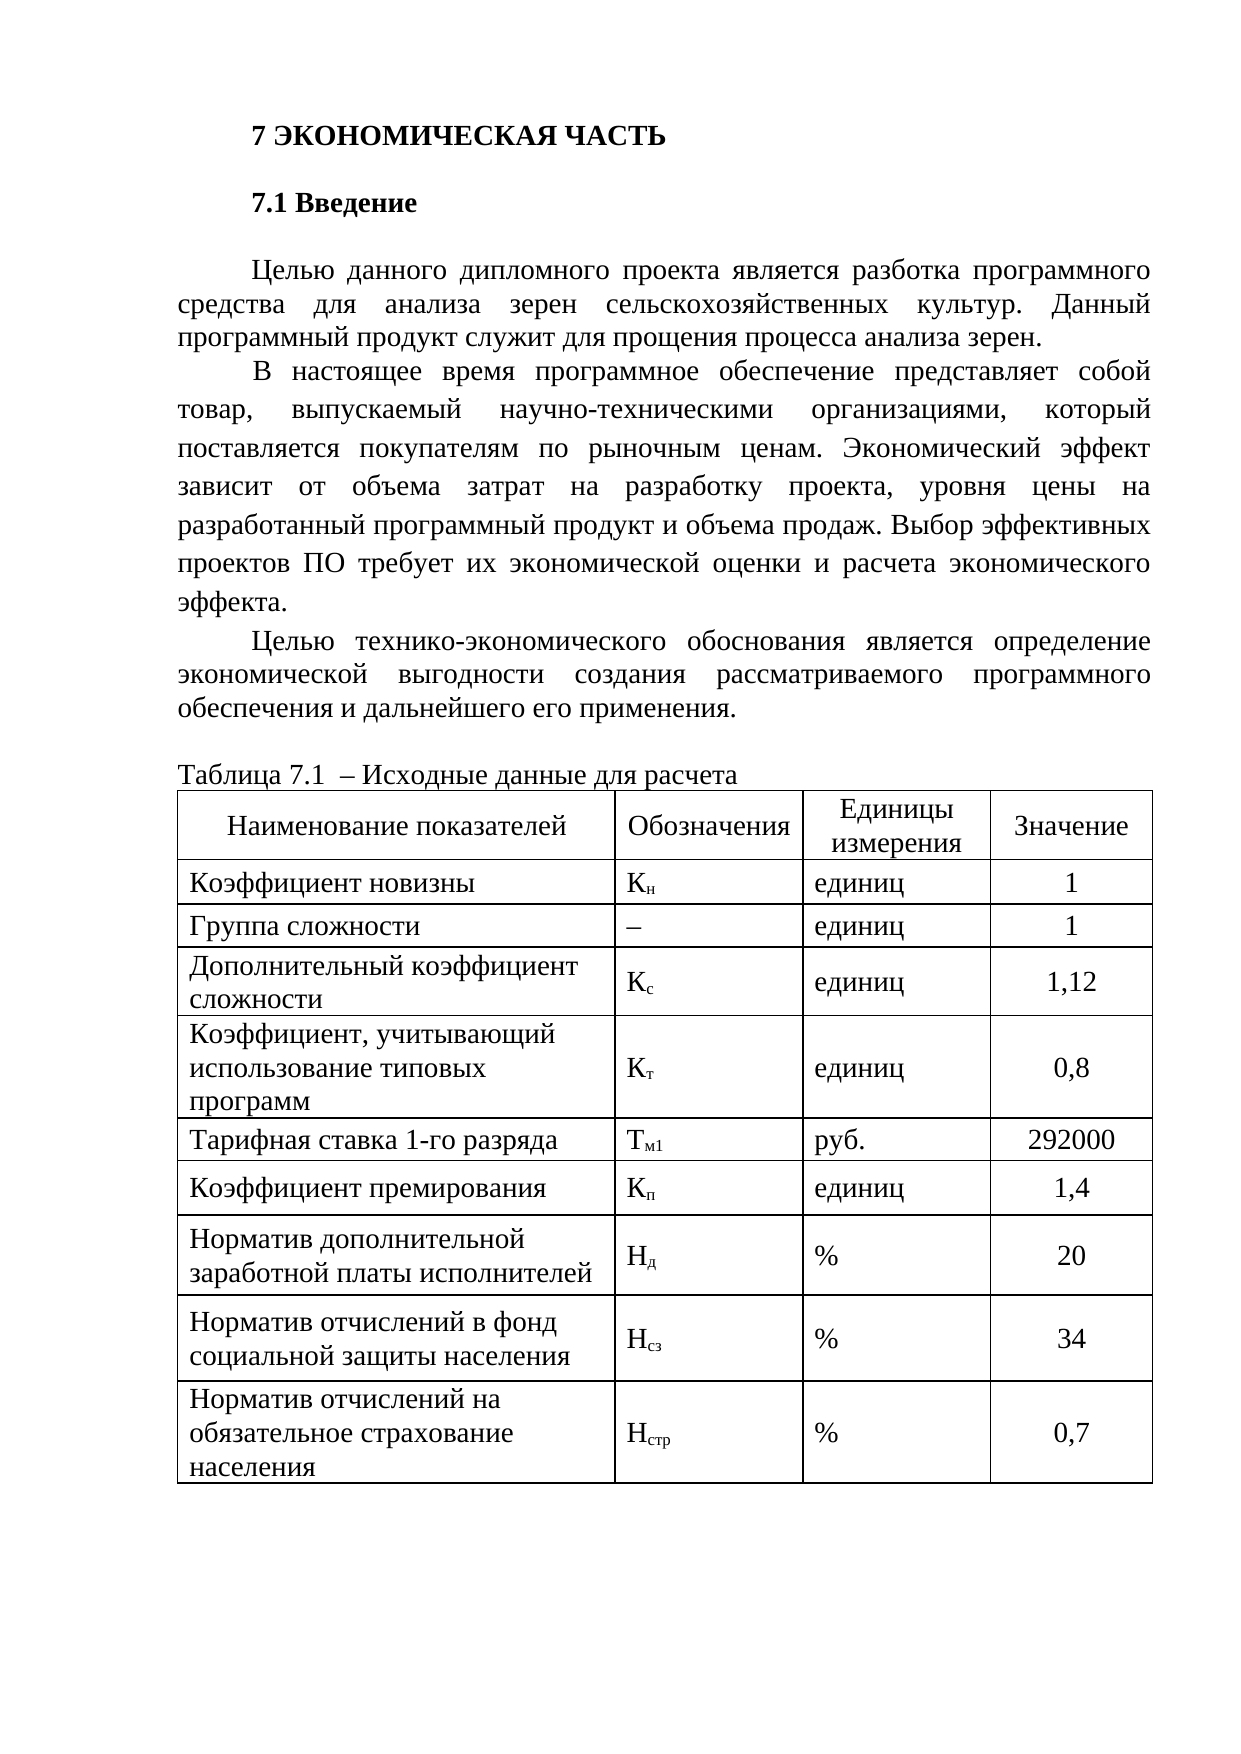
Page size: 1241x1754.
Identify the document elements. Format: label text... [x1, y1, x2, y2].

table_header Значение [991, 791, 1152, 858]
text Целью технико-экономического обоснования является определение экономической выгодности создания рассматриваемого программного обеспечения и дальнейшего его применения. [177, 623, 1152, 723]
text 7.1 Введение [177, 185, 1152, 219]
table_cell Дополнительный коэффициент сложности [178, 948, 614, 1015]
table_cell Норматив дополнительной заработной платы исполнителей [178, 1216, 614, 1294]
table_cell Тарифная ставка 1-го разряда [178, 1119, 614, 1159]
table_cell 34 [991, 1296, 1152, 1380]
table_cell Норматив отчислений на обязательное страхование населения [178, 1382, 614, 1482]
table_cell единиц [804, 1161, 990, 1214]
table_cell Кп [616, 1161, 802, 1214]
table_header Единицы измерения [804, 791, 990, 858]
table_cell 1 [991, 905, 1152, 946]
table_cell % [804, 1296, 990, 1380]
table_cell Нсз [616, 1296, 802, 1380]
table_cell Тм1 [616, 1119, 802, 1159]
table_cell Кт [616, 1016, 802, 1117]
table_cell Кн [616, 860, 802, 903]
table_cell единиц [804, 948, 990, 1015]
table_cell Коэффициент премирования [178, 1161, 614, 1214]
table_cell 0,8 [991, 1016, 1152, 1117]
text В настоящее время программное обеспечение представляет собой товар, выпускаемый научно-техническими организациями, который поставляется покупателям по рыночным ценам. Экономический эффект зависит от объема затрат на разработку проекта, уровня цены на разработанный программный продукт и объема продаж. Выбор эффективных проектов ПО требует их экономической оценки и расчета экономического эффекта. [177, 353, 1152, 618]
table_cell 292000 [991, 1119, 1152, 1159]
table_cell Коэффициент, учитывающий использование типовых программ [178, 1016, 614, 1117]
text Таблица 7.1 – Исходные данные для расчета [177, 757, 1152, 790]
table_cell единиц [804, 905, 990, 946]
table_cell единиц [804, 860, 990, 903]
table_header Наименование показателей [178, 791, 614, 858]
text 7 ЭКОНОМИЧЕСКАЯ ЧАСТЬ [177, 118, 1152, 152]
table_cell Группа сложности [178, 905, 614, 946]
table_cell единиц [804, 1016, 990, 1117]
table_cell % [804, 1382, 990, 1482]
table_cell руб. [804, 1119, 990, 1159]
table_cell Нд [616, 1216, 802, 1294]
table_cell % [804, 1216, 990, 1294]
table_cell Коэффициент новизны [178, 860, 614, 903]
table_cell 1 [991, 860, 1152, 903]
table_cell 1,4 [991, 1161, 1152, 1214]
table_cell 0,7 [991, 1382, 1152, 1482]
table_cell Кс [616, 948, 802, 1015]
table_cell 20 [991, 1216, 1152, 1294]
table_cell Норматив отчислений в фонд социальной защиты населения [178, 1296, 614, 1380]
table_cell – [616, 905, 802, 946]
table_cell 1,12 [991, 948, 1152, 1015]
table_cell Нстр [616, 1382, 802, 1482]
table_header Обозначения [616, 791, 802, 858]
text Целью данного дипломного проекта является разботка программного средства для анализа зерен сельскохозяйственных культур. Данный программный продукт служит для прощения процесса анализа зерен. [177, 252, 1152, 353]
